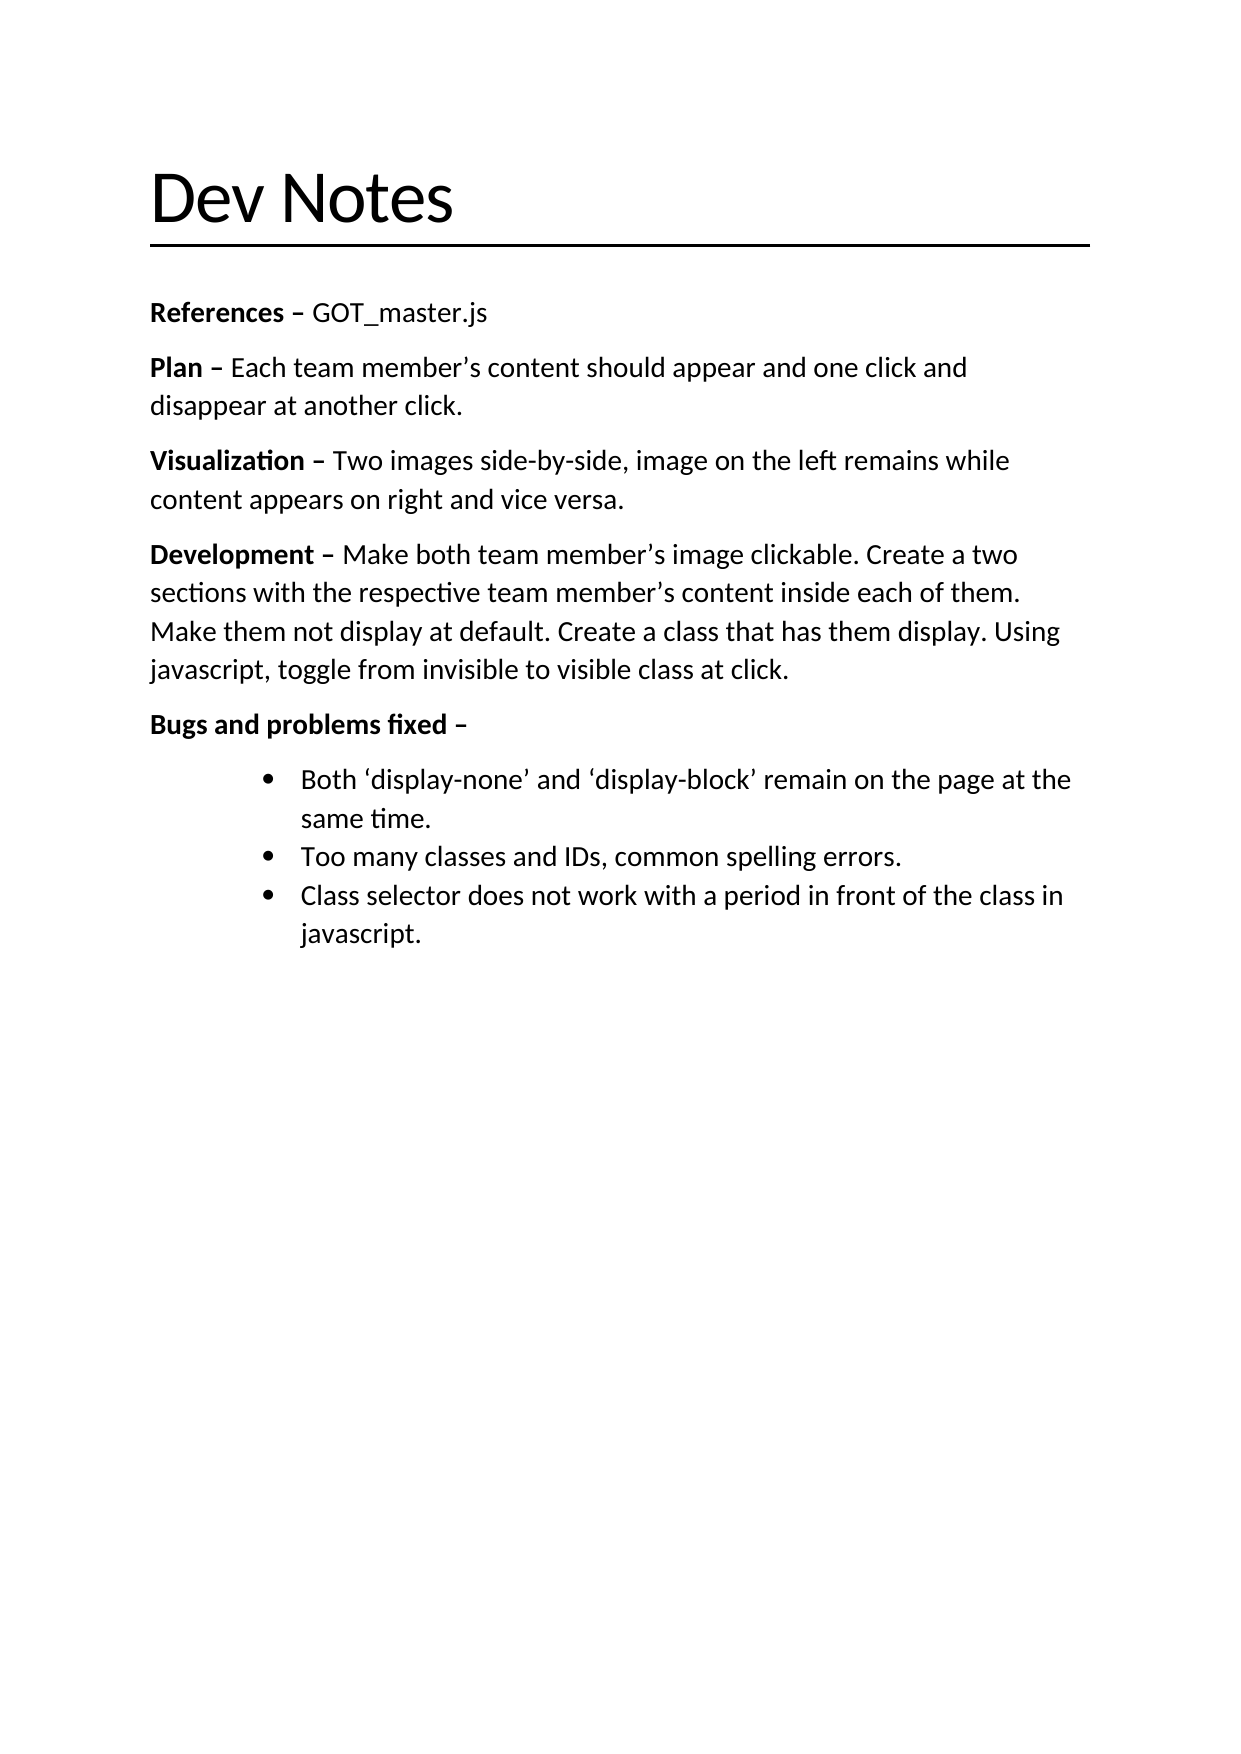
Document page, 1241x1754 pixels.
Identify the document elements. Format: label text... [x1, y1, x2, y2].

text Bugs and problems fixed – [150, 706, 1090, 742]
list Too many classes and IDs, common spelling errors. [263, 838, 1090, 874]
list Class selector does not work with a period in front of the class in javascript. [263, 877, 1090, 951]
text References – GOT_master.js [150, 294, 1090, 329]
text Visualization – Two images side-by-side, image on the left remains while content appears on right and vice versa. [150, 442, 1090, 516]
title Dev Notes [150, 150, 1090, 244]
text Development – Make both team member’s image clickable. Create a two sections with the respective team member’s content inside each of them. Make them not display at default. Create a class that has them display. Using javascript, toggle from invisible to visible class at click. [150, 536, 1090, 687]
text Plan – Each team member’s content should appear and one click and disappear at another click. [150, 349, 1090, 423]
list Both ‘display-none’ and ‘display-block’ remain on the page at the same time. [263, 761, 1090, 835]
